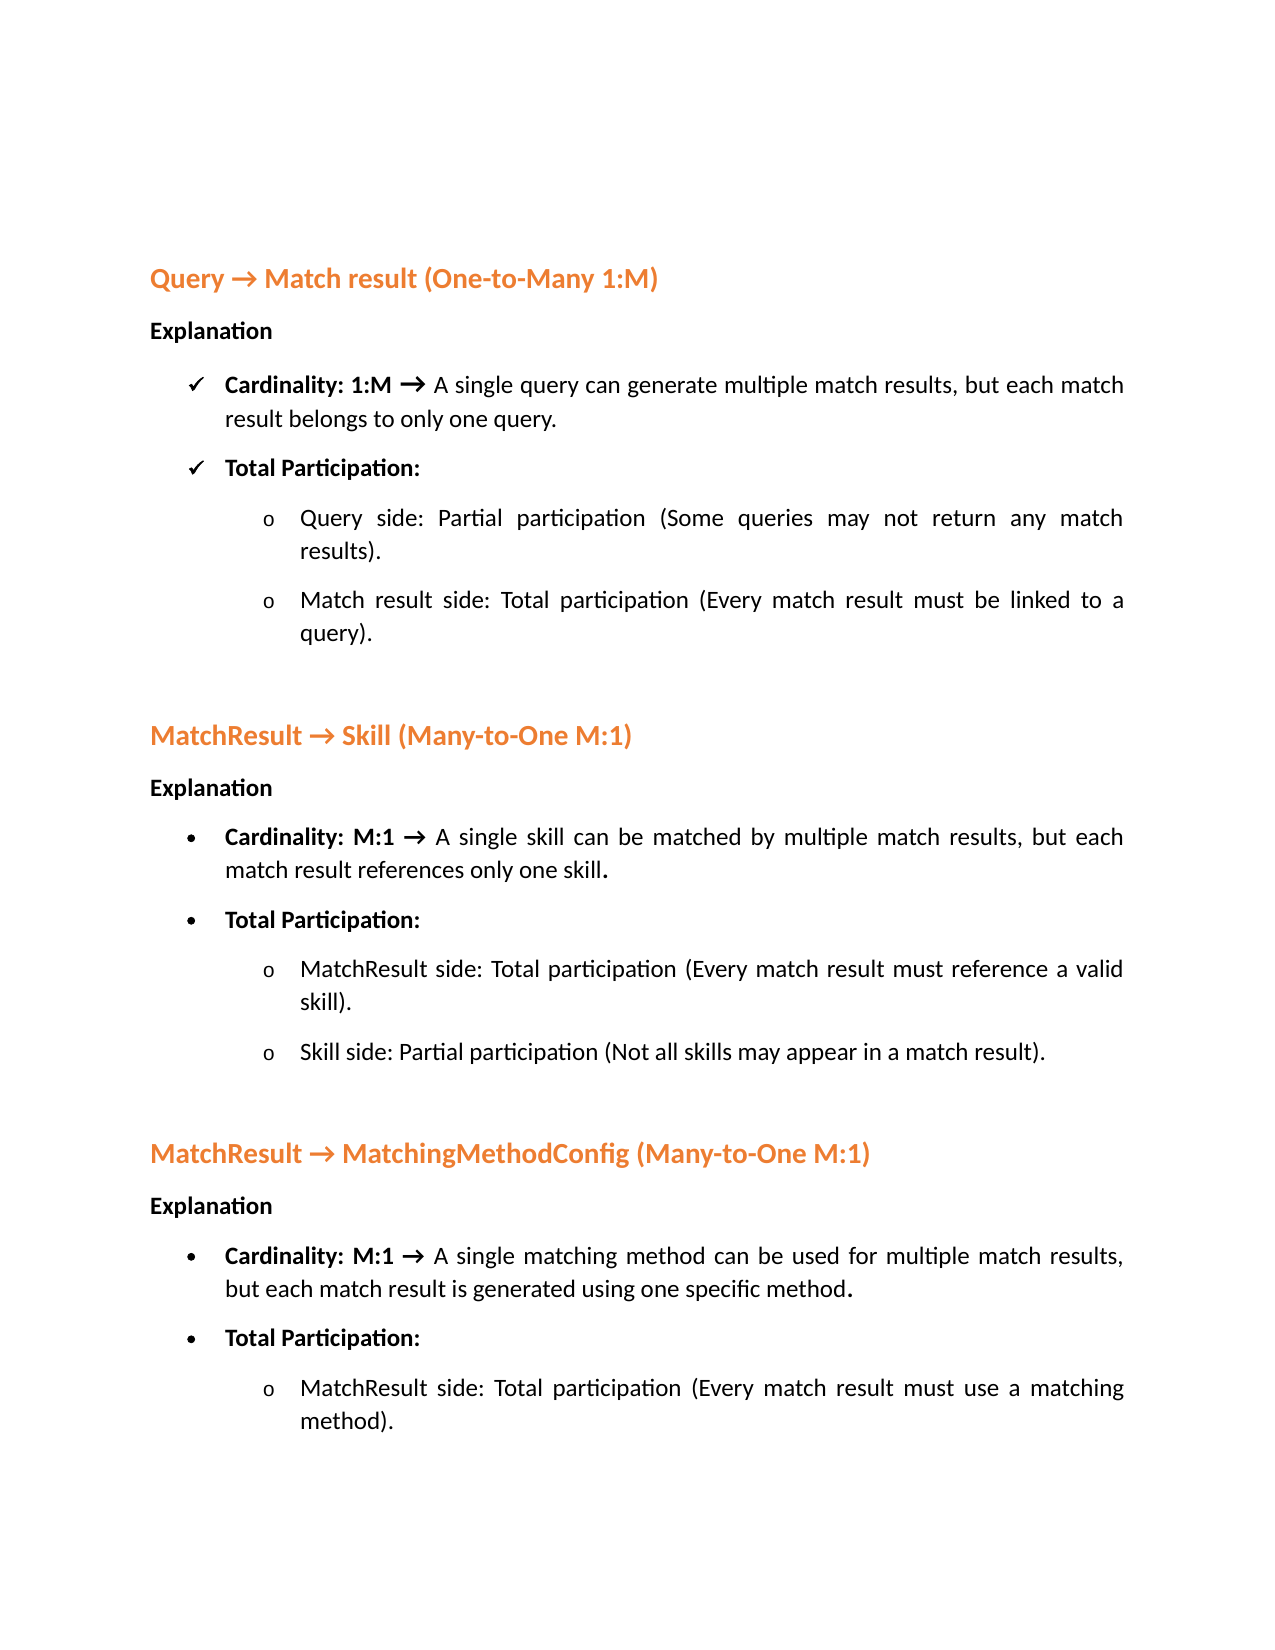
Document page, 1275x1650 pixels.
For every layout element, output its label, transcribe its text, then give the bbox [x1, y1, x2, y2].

text Query → Match result (One-to-Many 1:M) [150, 260, 1125, 296]
list Cardinality: M:1 → A single skill can be matched by multiple match results, but each match result references only one skill. [187, 821, 1125, 885]
text MatchResult → MatchingMethodConfig (Many-to-One M:1) [150, 1135, 1125, 1171]
list MatchResult side: Total participation (Every match result must use a matching method). [262, 1372, 1125, 1435]
text Explanation [150, 315, 1125, 346]
list Cardinality: M:1 → A single matching method can be used for multiple match results, but each match result is generated using one specific method. [187, 1240, 1125, 1303]
text Explanation [150, 772, 1125, 802]
list MatchResult side: Total participation (Every match result must reference a valid skill). [262, 953, 1125, 1017]
text MatchResult → Skill (Many-to-One M:1) [150, 717, 1125, 752]
list Match result side: Total participation (Every match result must be linked to a query). [262, 584, 1125, 648]
list Cardinality: 1:M → A single query can generate multiple match results, but each match result belongs to only one query. [187, 365, 1125, 433]
list Total Participation: [187, 904, 1125, 934]
text Explanation [150, 1190, 1125, 1221]
list Total Participation: [187, 1322, 1125, 1353]
list Skill side: Partial participation (Not all skills may appear in a match result). [262, 1036, 1125, 1066]
list Total Participation: [187, 452, 1125, 483]
list Query side: Partial participation (Some queries may not return any match results). [262, 502, 1125, 566]
